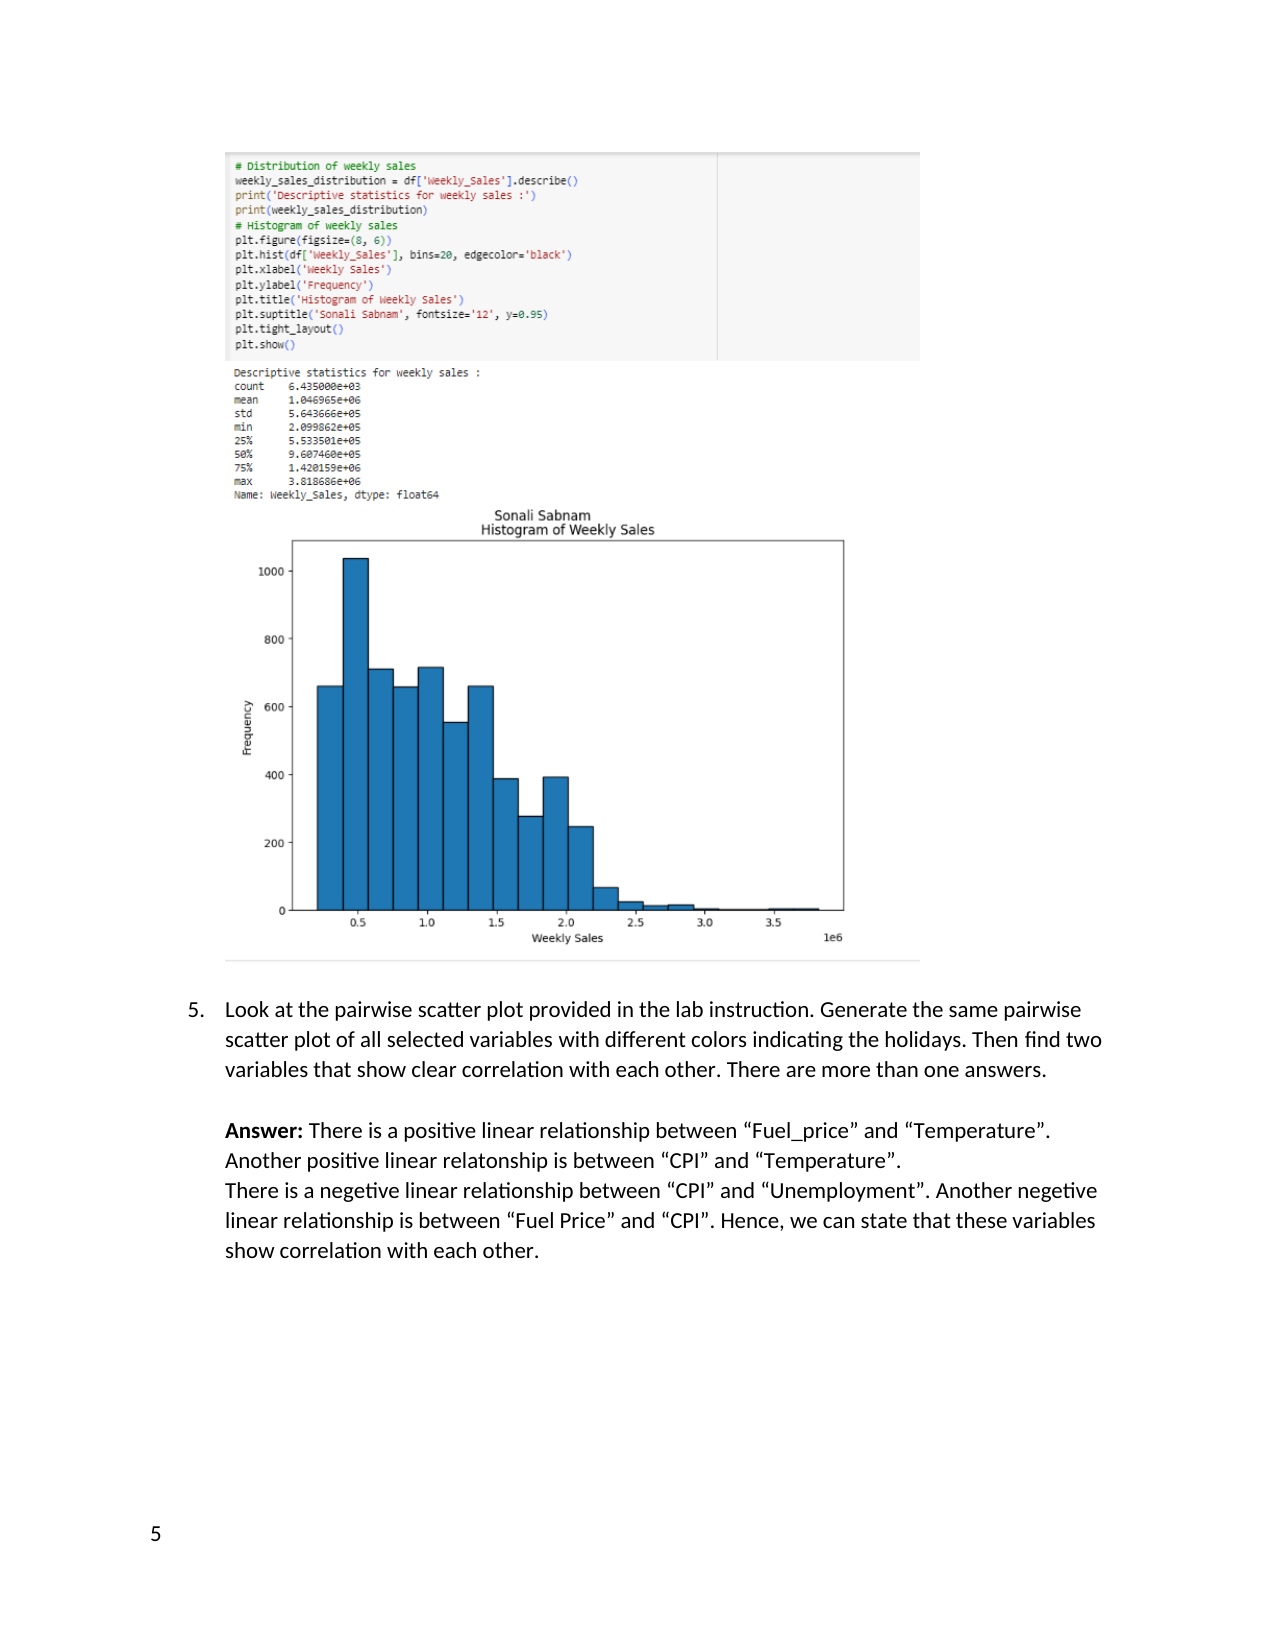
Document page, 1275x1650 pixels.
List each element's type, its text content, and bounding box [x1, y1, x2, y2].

list Look at the pairwise scatter plot provided in the lab instruction. Generate the same pairwise scatter plot of all selected variables with different colors indicating the holidays. Then find two variables that show clear correlation with each other. There are more than one answers. [187, 995, 1125, 1083]
list Another positive linear relatonship is between “CPI” and “Temperature”. [225, 1146, 1125, 1174]
picture [225, 150, 920, 963]
list Answer: There is a positive linear relationship between “Fuel_price” and “Temperature”. [225, 1116, 1125, 1144]
list There is a negetive linear relationship between “CPI” and “Unemployment”. Another negetive linear relationship is between “Fuel Price” and “CPI”. Hence, we can state that these variables show correlation with each other. [225, 1176, 1125, 1264]
